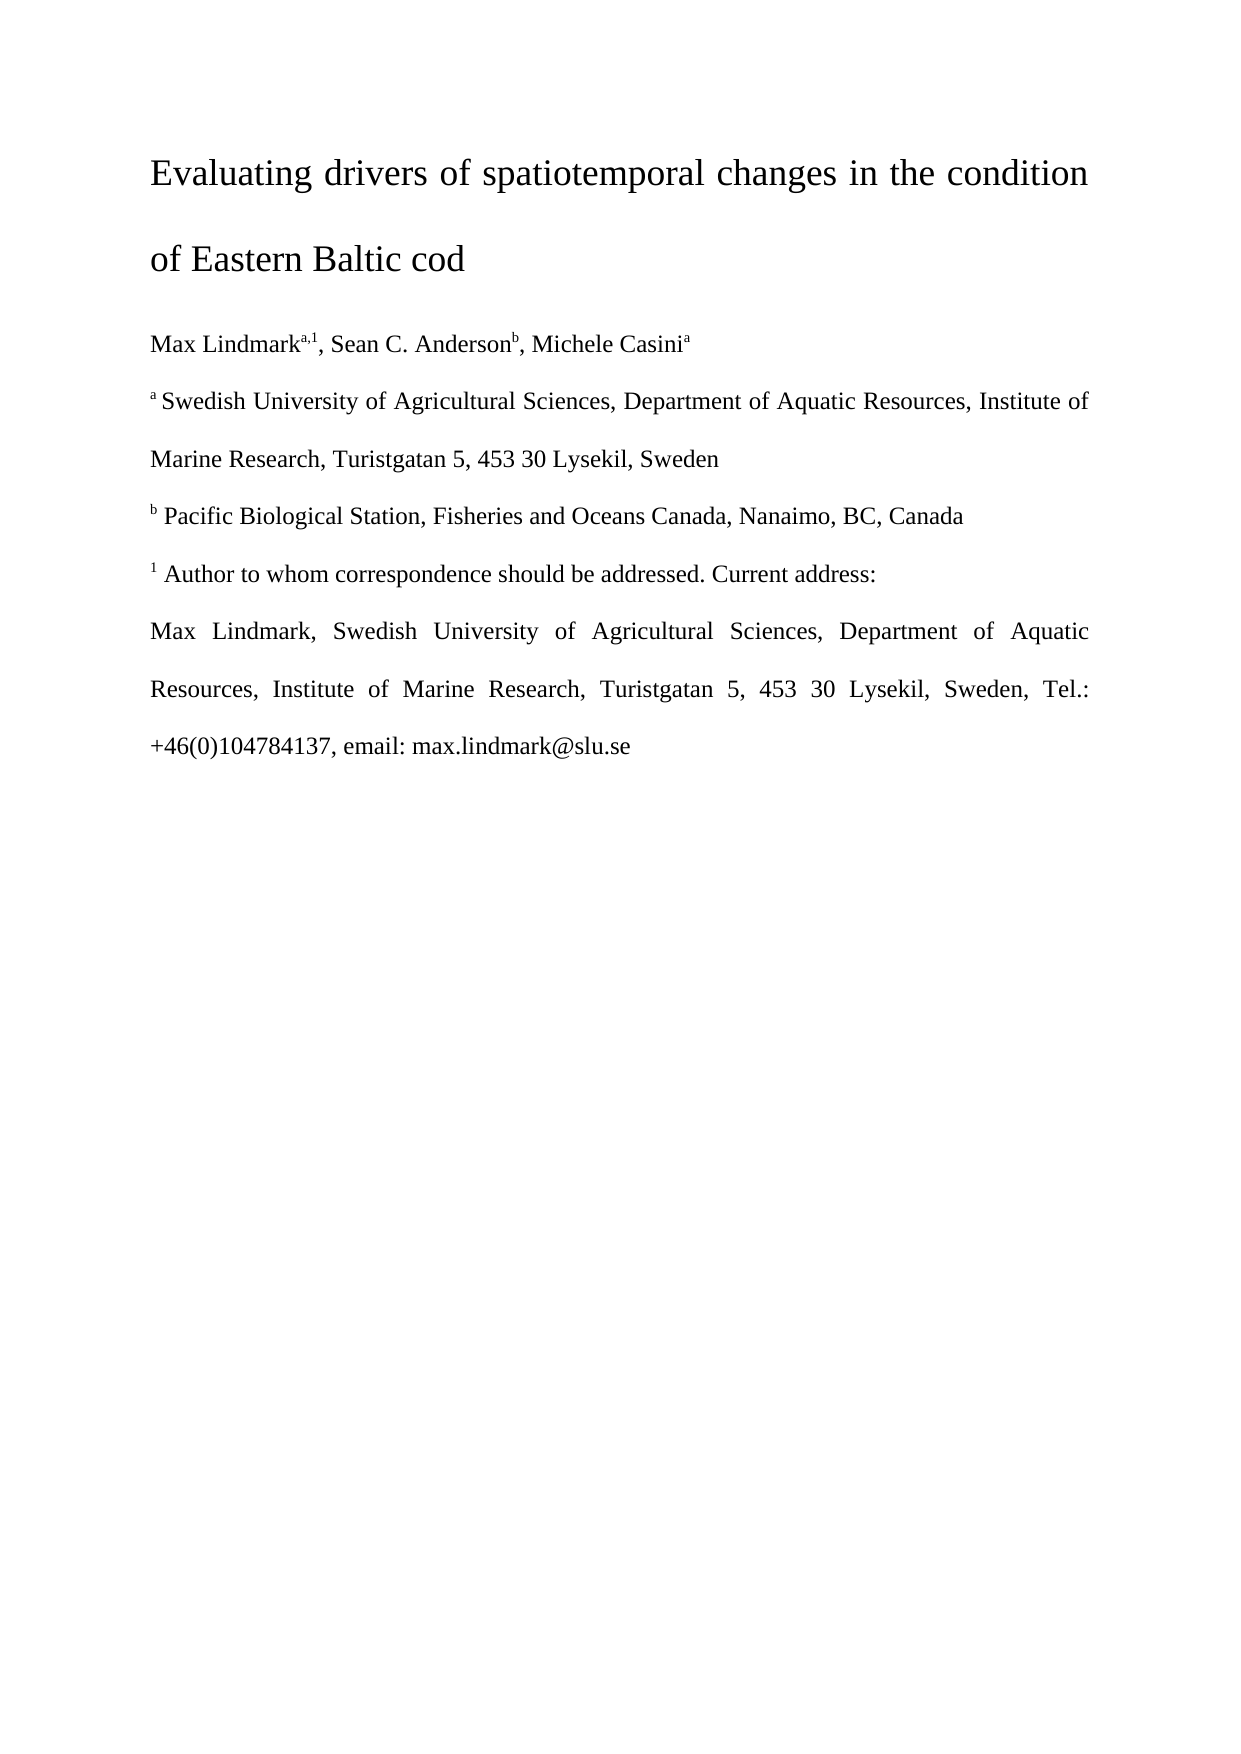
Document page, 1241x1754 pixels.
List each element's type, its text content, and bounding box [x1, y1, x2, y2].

text Max Lindmarka,1, Sean C. Andersonb, Michele Casinia [150, 329, 1090, 357]
text b Pacific Biological Station, Fisheries and Oceans Canada, Nanaimo, BC, Canada [150, 501, 1090, 530]
text a Swedish University of Agricultural Sciences, Department of Aquatic Resources, Institute of Marine Research, Turistgatan 5, 453 30 Lysekil, Sweden [150, 386, 1090, 472]
title Evaluating drivers of spatiotemporal changes in the condition of Eastern Baltic cod [150, 150, 1090, 279]
text 1 Author to whom correspondence should be addressed. Current address: [150, 559, 1090, 587]
text Max Lindmark, Swedish University of Agricultural Sciences, Department of Aquatic Resources, Institute of Marine Research, Turistgatan 5, 453 30 Lysekil, Sweden, Tel.: +46(0)104784137, email: max.lindmark@slu.se [150, 616, 1090, 760]
